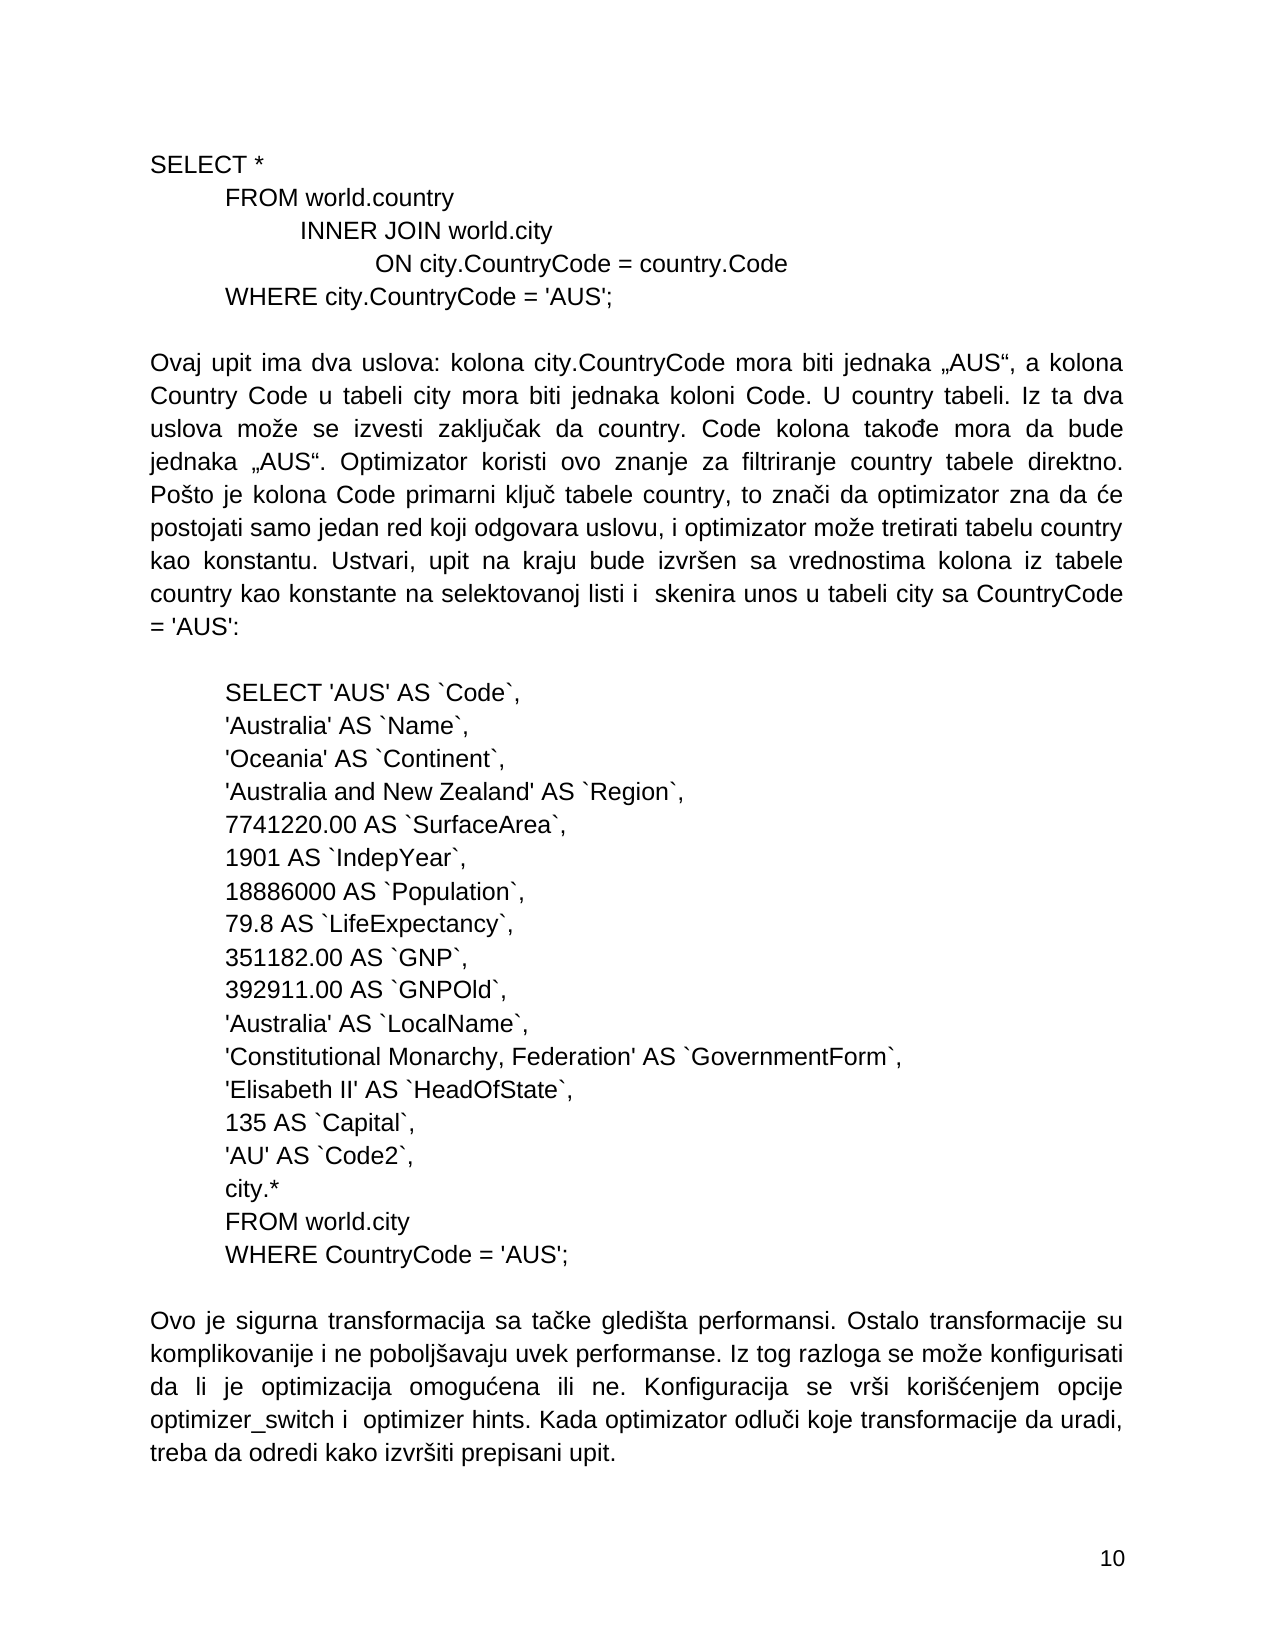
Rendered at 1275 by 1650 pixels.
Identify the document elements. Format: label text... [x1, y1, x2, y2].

text ON city.CountryCode = country.Code [300, 249, 1125, 278]
text SELECT * [150, 150, 1125, 179]
text 'Australia and New Zealand' AS `Region`, [225, 777, 1125, 806]
text 'AU' AS `Code2`, [225, 1141, 1125, 1169]
text 79.8 AS `LifeExpectancy`, [225, 909, 1125, 938]
text city.* [225, 1174, 1125, 1202]
text INNER JOIN world.city [225, 216, 1125, 245]
text 1901 AS `IndepYear`, [225, 843, 1125, 872]
text 351182.00 AS `GNP`, [225, 942, 1125, 971]
text Ovaj upit ima dva uslova: kolona city.CountryCode mora biti jednaka „AUS“, a kolona Country Code u tabeli city mora biti jednaka koloni Code. U country tabeli. Iz ta dva uslova može se izvesti zaključak da country. Code kolona takođe mora da bude jednaka „AUS“. Optimizator koristi ovo znanje za filtriranje country tabele direktno. Pošto je kolona Code primarni ključ tabele country, to znači da optimizator zna da će postojati samo jedan red koji odgovara uslovu, i optimizator može tretirati tabelu country kao konstantu. Ustvari, upit na kraju bude izvršen sa vrednostima kolona iz tabele country kao konstante na selektovanoj listi i skenira unos u tabeli city sa CountryCode = 'AUS': [150, 348, 1125, 641]
text 'Constitutional Monarchy, Federation' AS `GovernmentForm`, [225, 1042, 1125, 1070]
text 18886000 AS `Population`, [225, 876, 1125, 905]
text SELECT 'AUS' AS `Code`, [225, 678, 1125, 707]
text 135 AS `Capital`, [225, 1108, 1125, 1136]
text Ovo je sigurna transformacija sa tačke gledišta performansi. Ostalo transformacije su komplikovanije i ne poboljšavaju uvek performanse. Iz tog razloga se može konfigurisati da li je optimizacija omogućena ili ne. Konfiguracija se vrši korišćenjem opcije optimizer_switch i optimizer hints. Kada optimizator odluči koje transformacije da uradi, treba da odredi kako izvršiti prepisani upit. [150, 1306, 1125, 1467]
text 7741220.00 AS `SurfaceArea`, [225, 810, 1125, 839]
text WHERE city.CountryCode = 'AUS'; [150, 282, 1125, 311]
text FROM world.city [225, 1207, 1125, 1235]
text 392911.00 AS `GNPOld`, [225, 976, 1125, 1004]
text 'Australia' AS `LocalName`, [225, 1008, 1125, 1037]
text 'Elisabeth II' AS `HeadOfState`, [225, 1074, 1125, 1103]
text 'Oceania' AS `Continent`, [225, 744, 1125, 773]
text FROM world.country [150, 183, 1125, 212]
text 'Australia' AS `Name`, [225, 711, 1125, 740]
text WHERE CountryCode = 'AUS'; [225, 1240, 1125, 1268]
